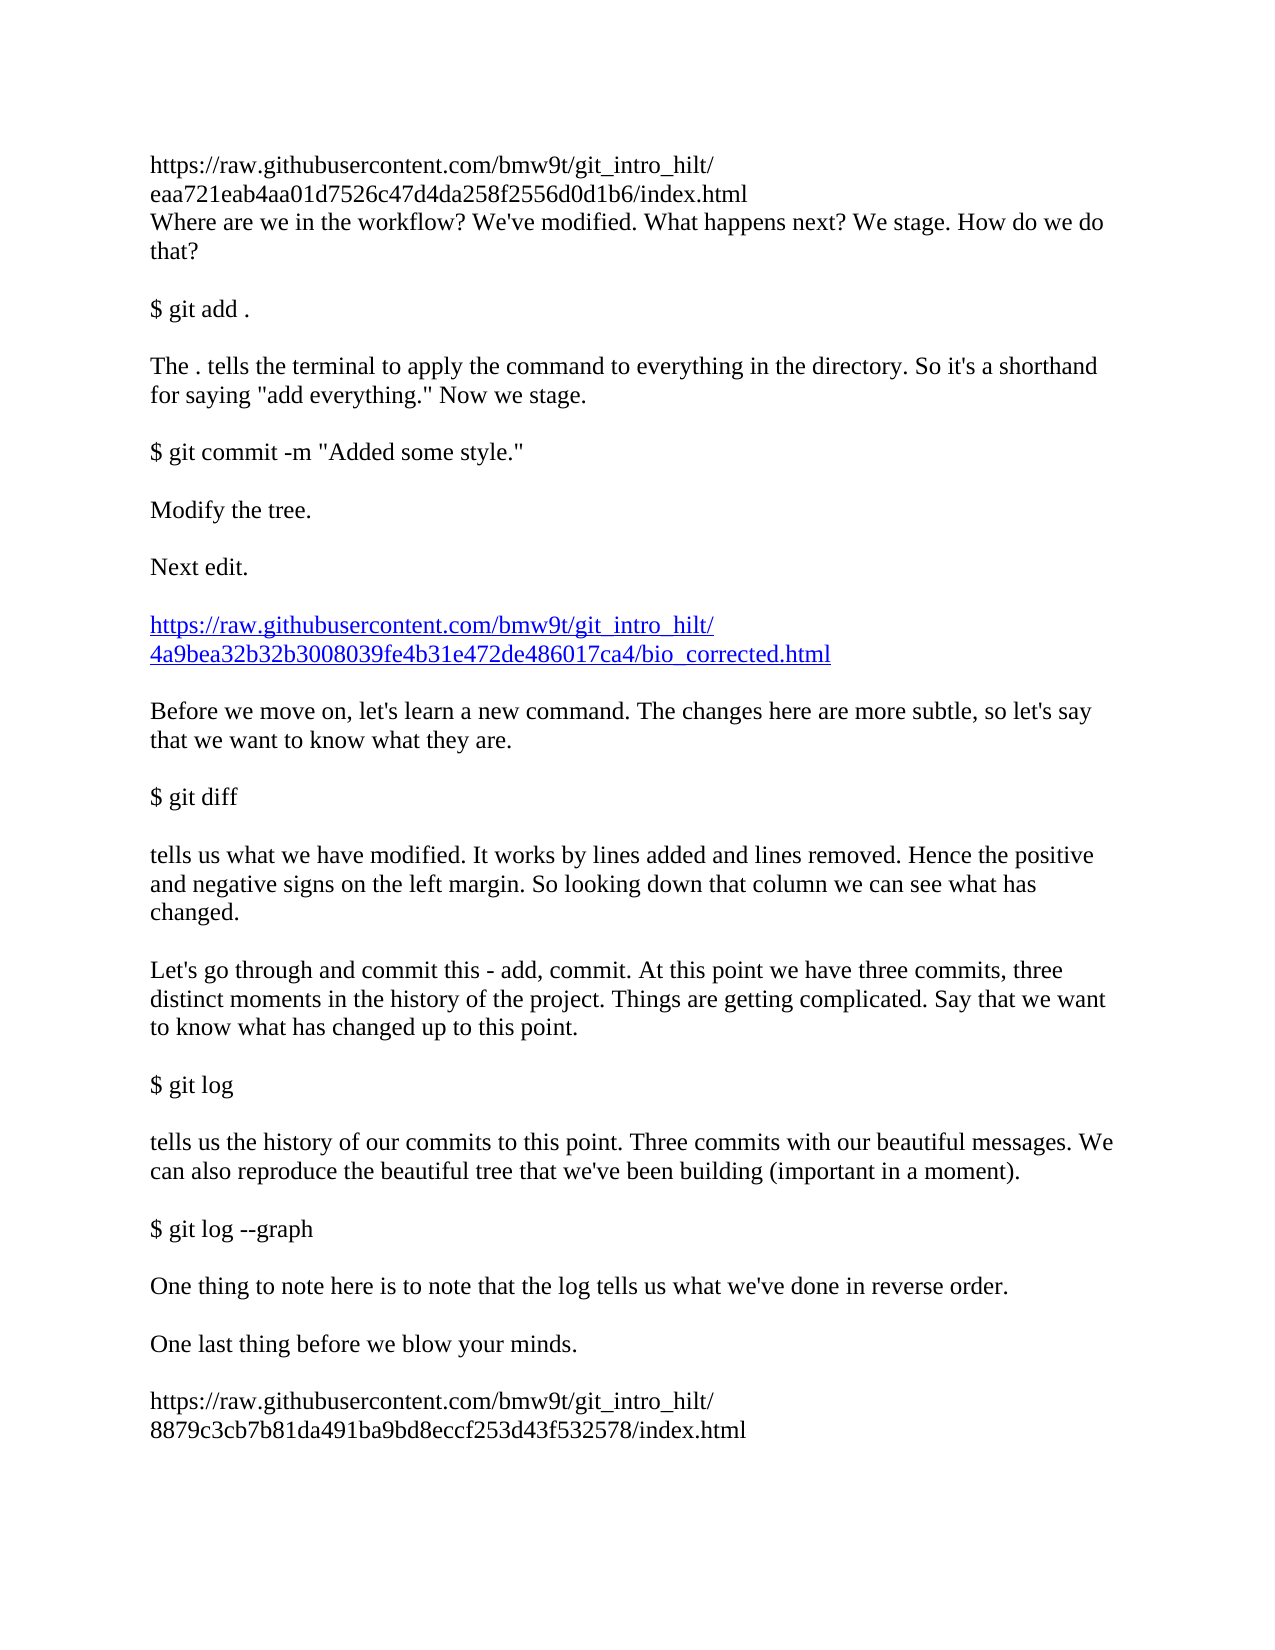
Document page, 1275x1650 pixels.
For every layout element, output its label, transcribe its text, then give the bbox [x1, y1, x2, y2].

text https://raw.githubusercontent.com/bmw9t/git_intro_hilt/8879c3cb7b81da491ba9bd8eccf253d43f532578/index.html [150, 1386, 1125, 1444]
text tells us the history of our commits to this point. Three commits with our beautiful messages. We can also reproduce the beautiful tree that we've been building (important in a moment). [150, 1127, 1125, 1185]
text https://raw.githubusercontent.com/bmw9t/git_intro_hilt/4a9bea32b32b3008039fe4b31e472de486017ca4/bio_corrected.html [150, 610, 1125, 667]
text Let's go through and commit this - add, commit. At this point we have three commits, three distinct moments in the history of the project. Things are getting complicated. Say that we want to know what has changed up to this point. [150, 955, 1125, 1041]
text Next edit. [150, 552, 1125, 581]
text The . tells the terminal to apply the command to everything in the directory. So it's a shorthand for saying "add everything." Now we stage. [150, 351, 1125, 409]
text $ git diff [150, 782, 1125, 811]
text tells us what we have modified. It works by lines added and lines removed. Hence the positive and negative signs on the left margin. So looking down that column we can see what has changed. [150, 840, 1125, 926]
text $ git commit -m "Added some style." [150, 437, 1125, 466]
text $ git log [150, 1070, 1125, 1099]
text $ git log --graph [150, 1214, 1125, 1242]
text Modify the tree. [150, 495, 1125, 524]
text Where are we in the workflow? We've modified. What happens next? We stage. How do we do that? $ git add . [150, 207, 1125, 322]
text https://raw.githubusercontent.com/bmw9t/git_intro_hilt/eaa721eab4aa01d7526c47d4da258f2556d0d1b6/index.html [150, 150, 1125, 207]
text One thing to note here is to note that the log tells us what we've done in reverse order. [150, 1271, 1125, 1300]
text One last thing before we blow your minds. [150, 1329, 1125, 1357]
text Before we move on, let's learn a new command. The changes here are more subtle, so let's say that we want to know what they are. [150, 696, 1125, 754]
